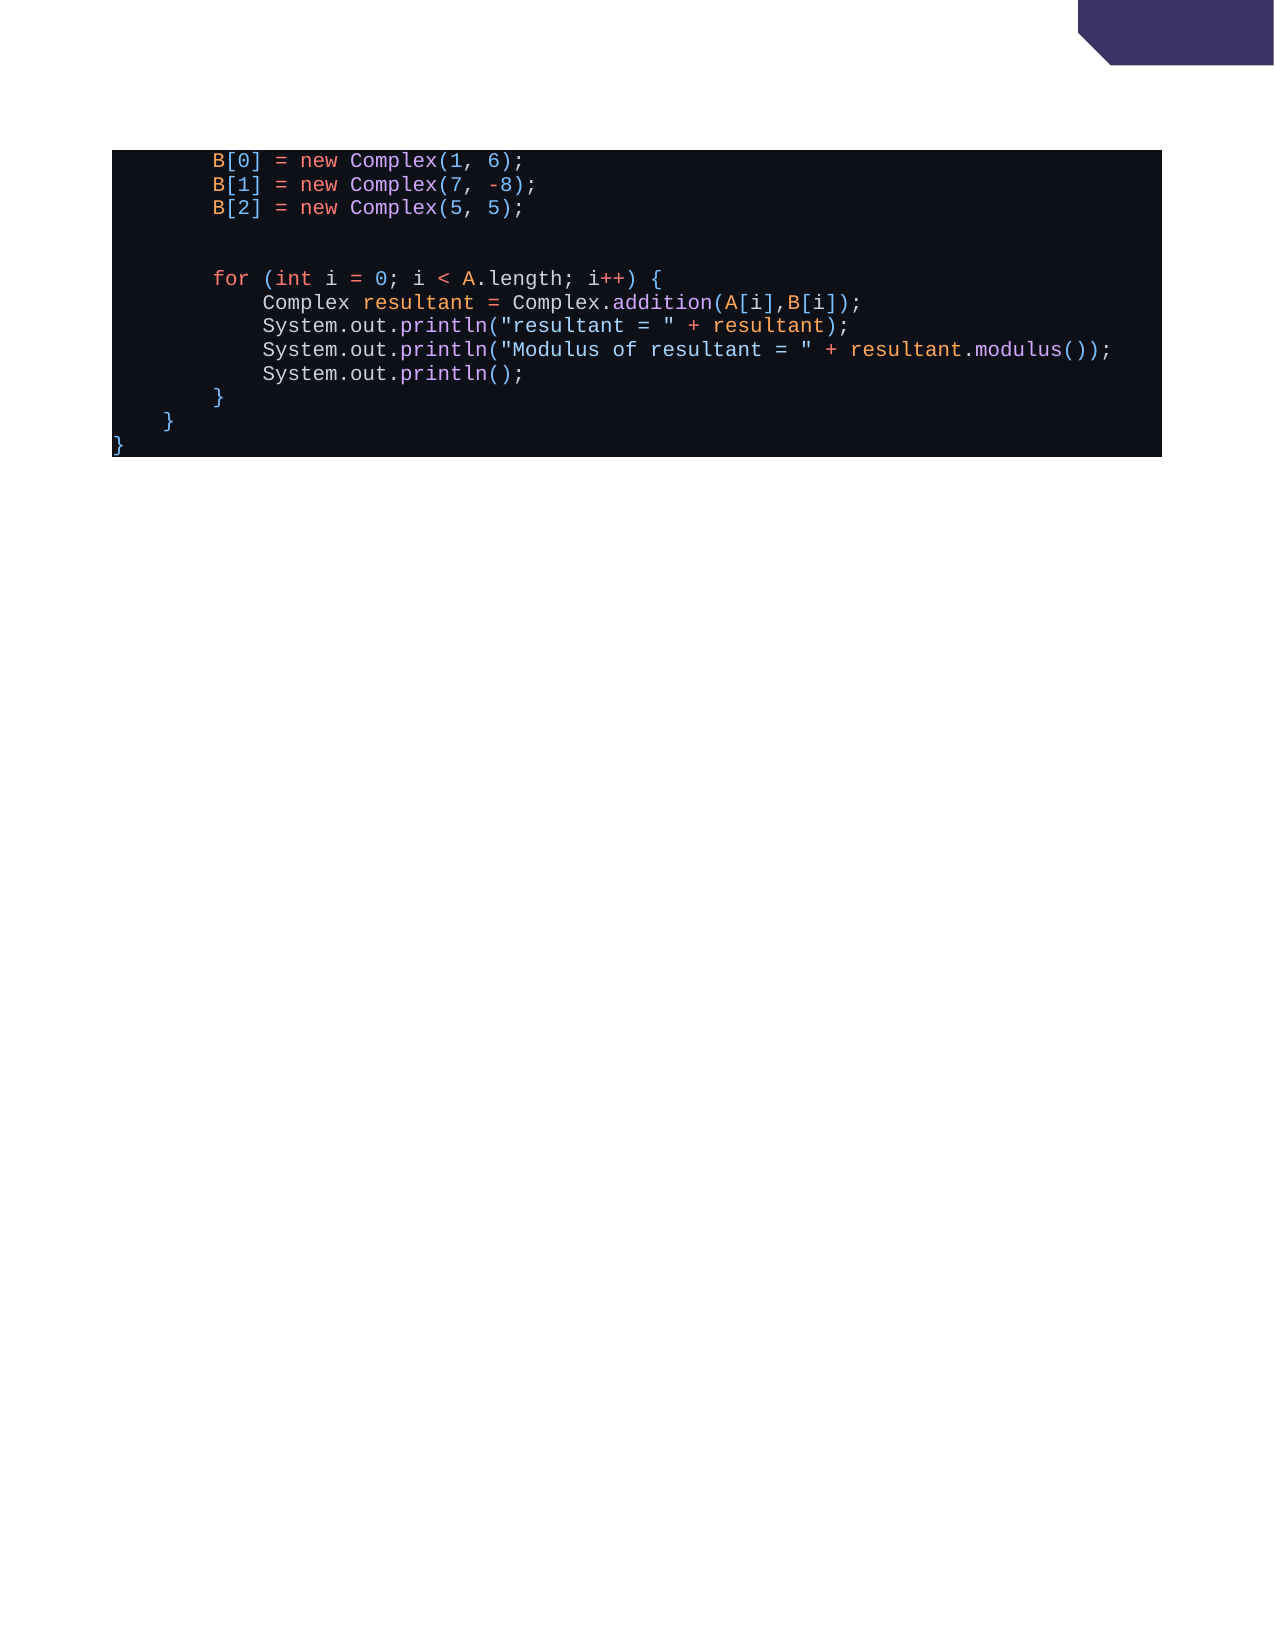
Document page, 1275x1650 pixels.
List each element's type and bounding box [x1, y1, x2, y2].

text [112, 150, 1162, 457]
